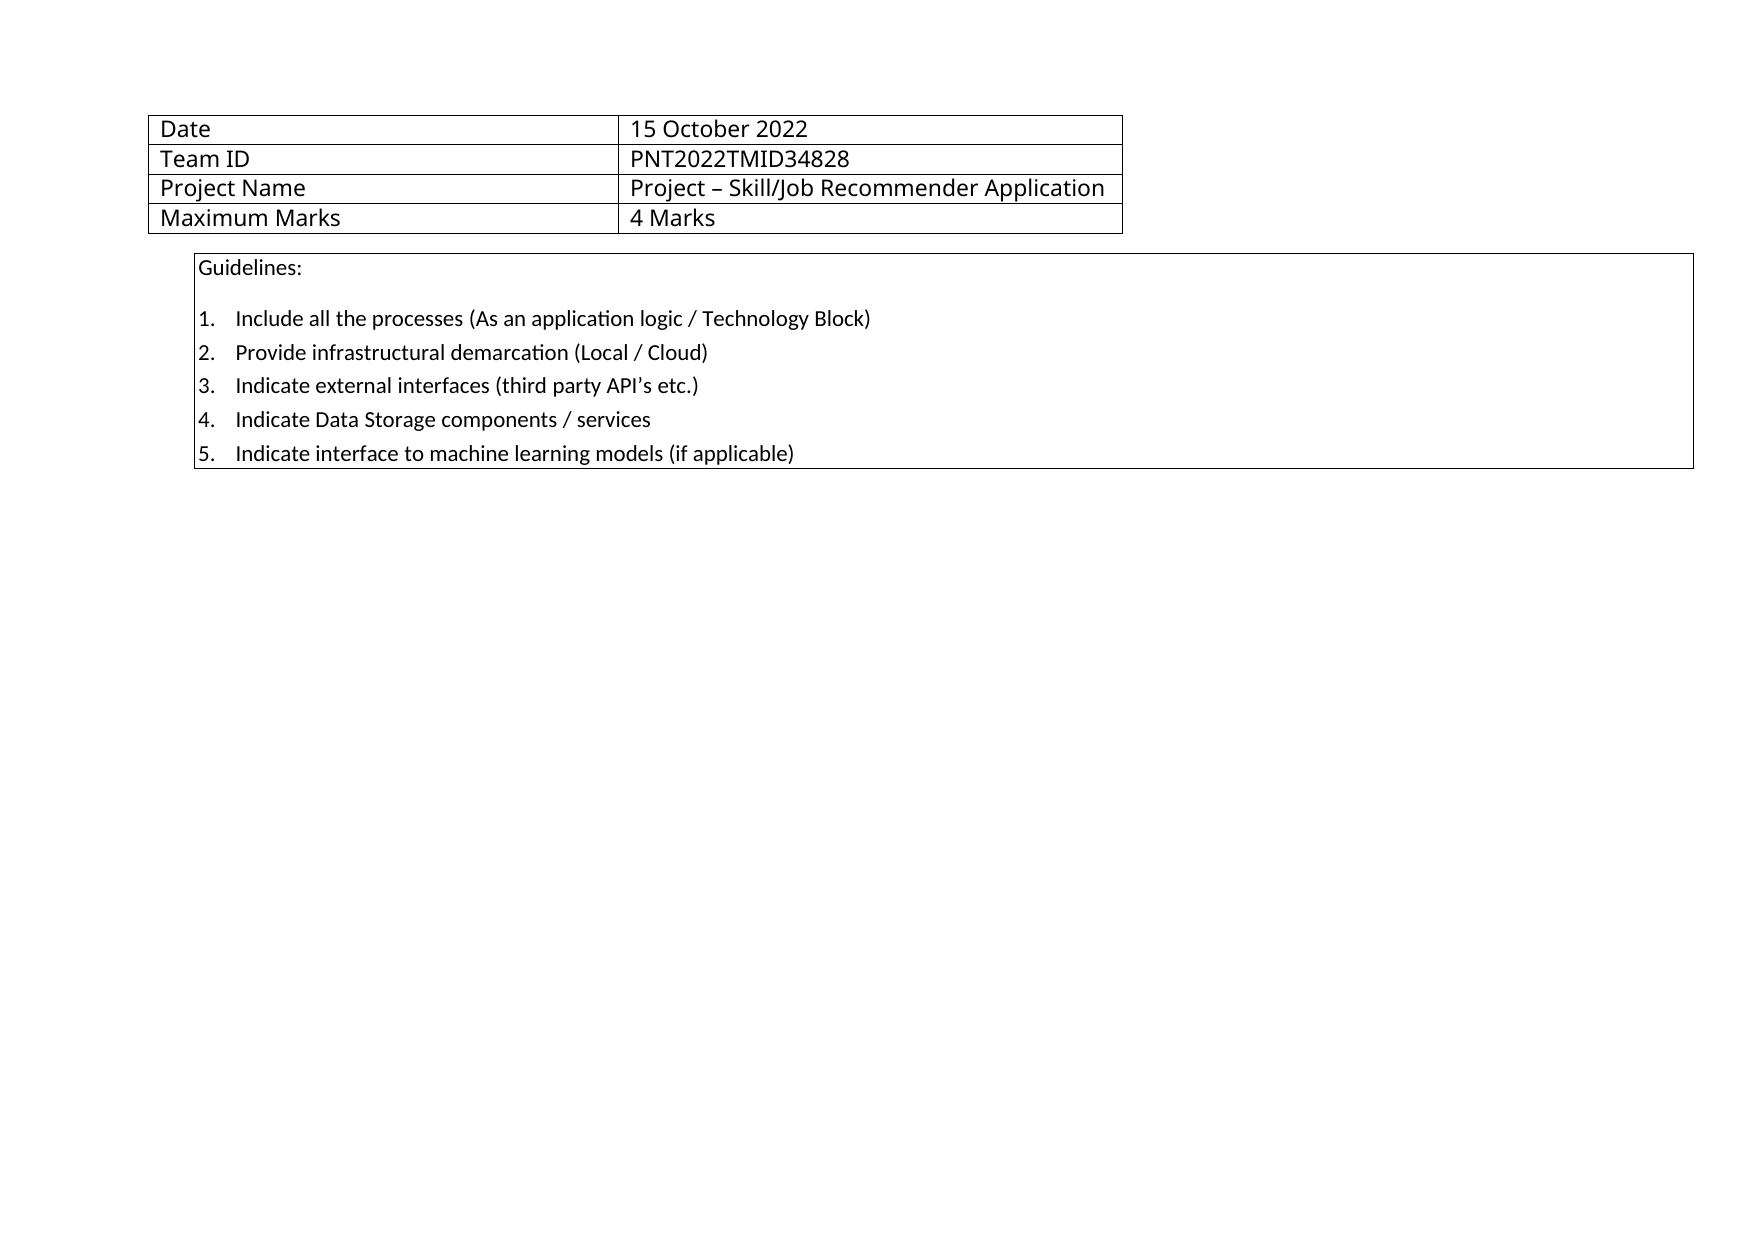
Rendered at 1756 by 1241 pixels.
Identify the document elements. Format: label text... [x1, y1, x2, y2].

table_cell Project – Skill/Job Recommender Application [619, 175, 1122, 203]
table_cell Team ID [149, 145, 618, 174]
table_header 15 October 2022 [619, 116, 1122, 144]
table_header Date [149, 116, 618, 144]
table_cell Project Name [149, 175, 618, 203]
table_cell Maximum Marks [149, 204, 618, 233]
table_cell 4 Marks [619, 204, 1122, 233]
table_cell PNT2022TMID34828 [619, 145, 1122, 174]
